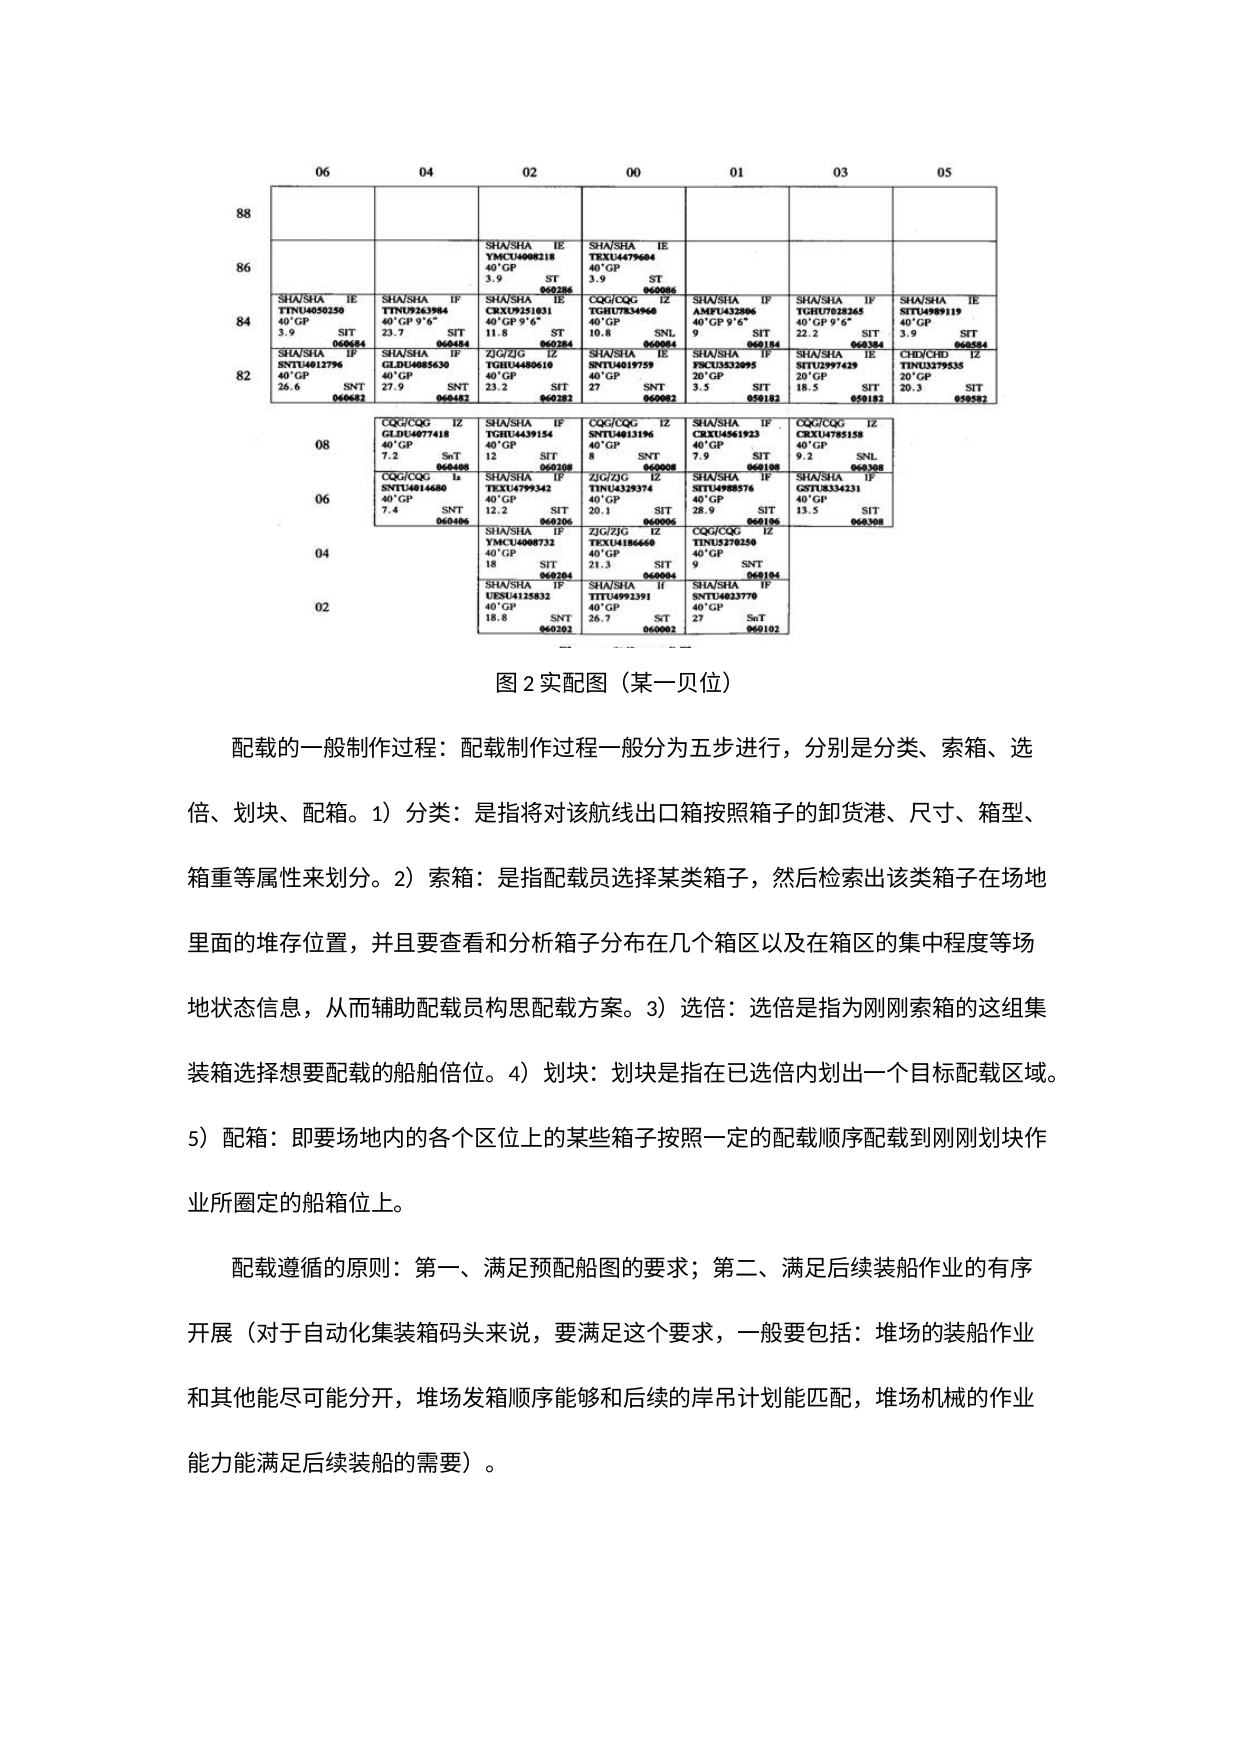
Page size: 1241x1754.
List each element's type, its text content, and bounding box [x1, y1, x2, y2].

picture [230, 162, 1010, 648]
text 配载的一般制作过程：配载制作过程一般分为五步进行，分别是分类、索箱、选倍、划块、配箱。1）分类：是指将对该航线出口箱按照箱子的卸货港、尺寸、箱型、箱重等属性来划分。2）索箱：是指配载员选择某类箱子，然后检索出该类箱子在场地里面的堆存位置，并且要查看和分析箱子分布在几个箱区以及在箱区的集中程度等场地状态信息，从而辅助配载员构思配载方案。3）选倍：选倍是指为刚刚索箱的这组集装箱选择想要配载的船舶倍位。4）划块：划块是指在已选倍内划出一个目标配载区域。5）配箱：即要场地内的各个区位上的某些箱子按照一定的配载顺序配载到刚刚划块作业所圈定的船箱位上。 [187, 714, 1053, 1234]
text 图2实配图（某一贝位） [187, 649, 1053, 714]
text 配载遵循的原则：第一、满足预配船图的要求；第二、满足后续装船作业的有序开展（对于自动化集装箱码头来说，要满足这个要求，一般要包括：堆场的装船作业和其他能尽可能分开，堆场发箱顺序能够和后续的岸吊计划能匹配，堆场机械的作业能力能满足后续装船的需要）。 [187, 1234, 1053, 1494]
